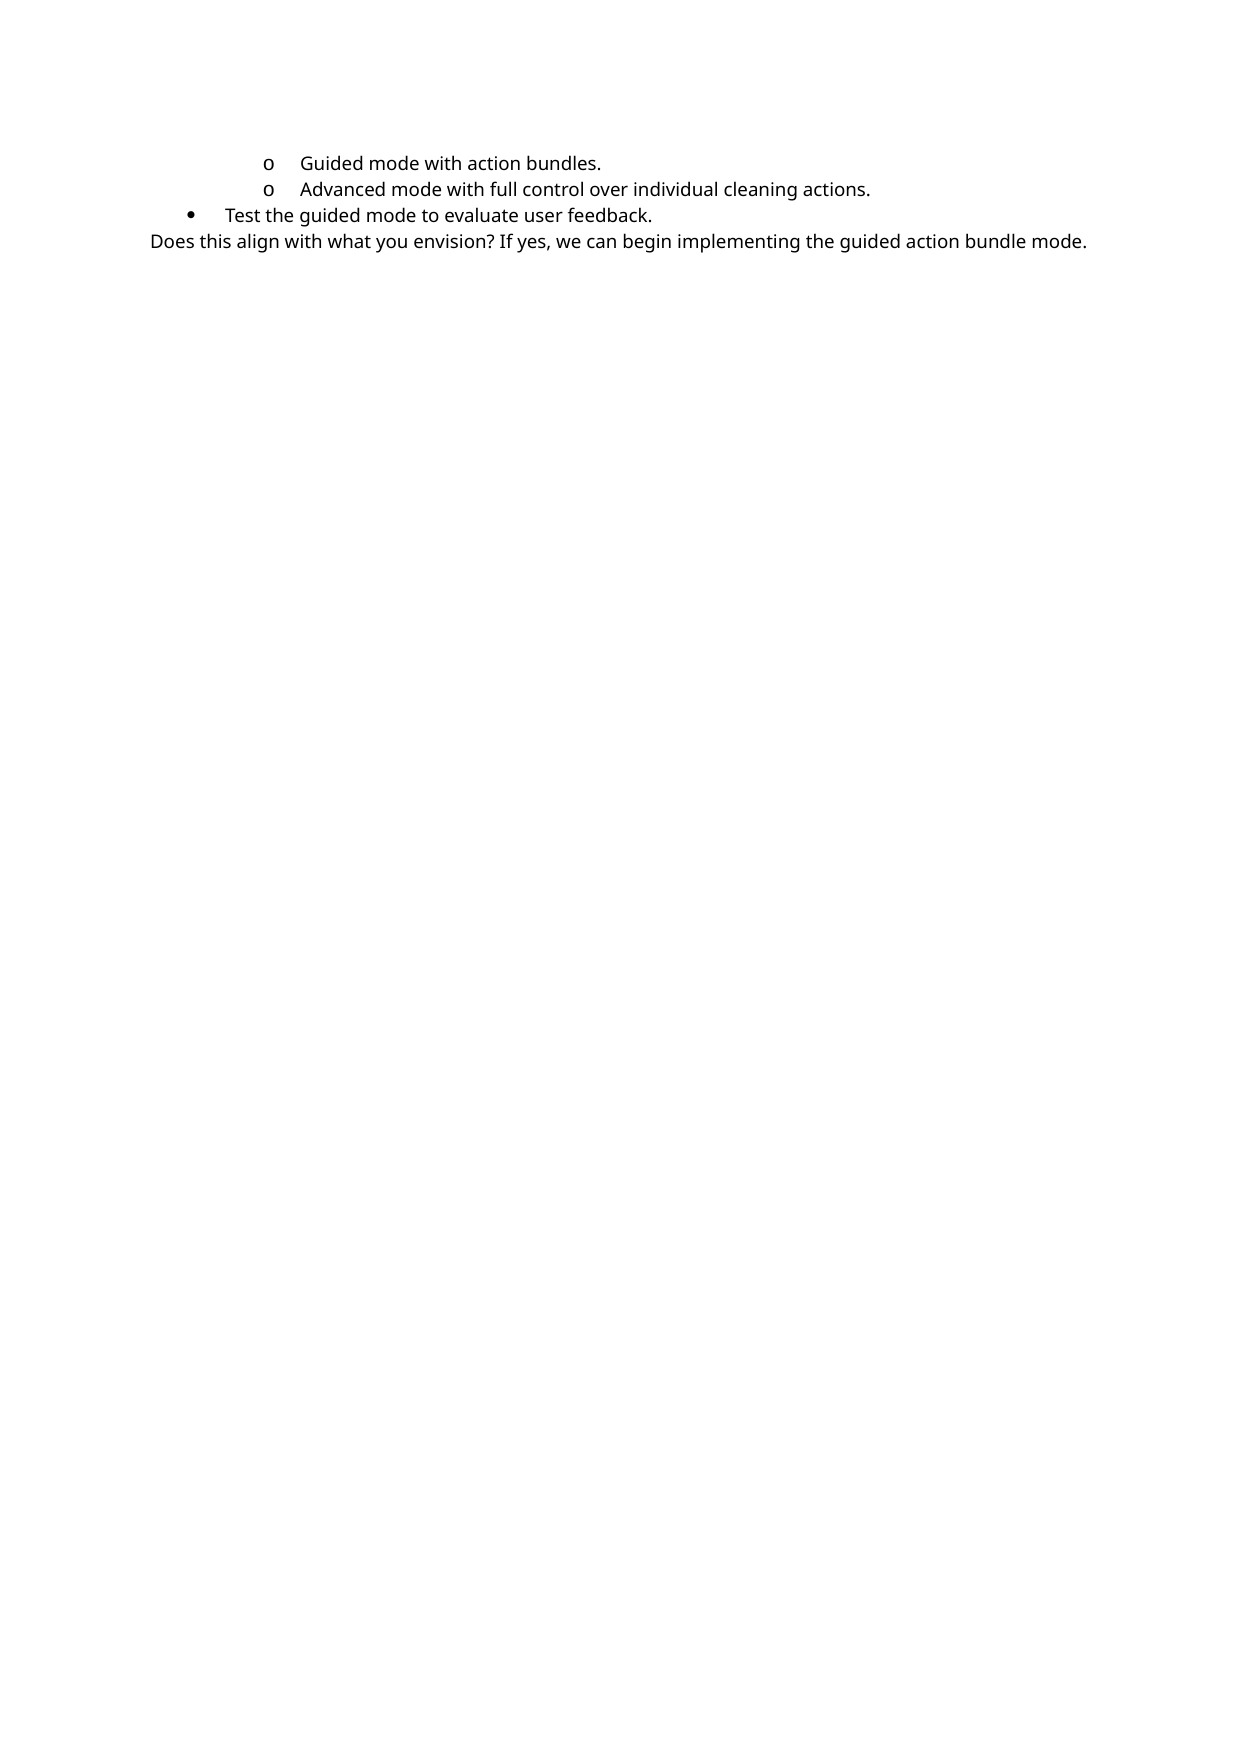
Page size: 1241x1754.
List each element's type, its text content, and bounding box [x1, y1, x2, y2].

list Advanced mode with full control over individual cleaning actions. [262, 176, 1090, 203]
text Does this align with what you envision? If yes, we can begin implementing the guided action bundle mode. [150, 228, 1090, 254]
list Test the guided mode to evaluate user feedback. [187, 203, 1090, 228]
list Guided mode with action bundles. [262, 150, 1090, 176]
